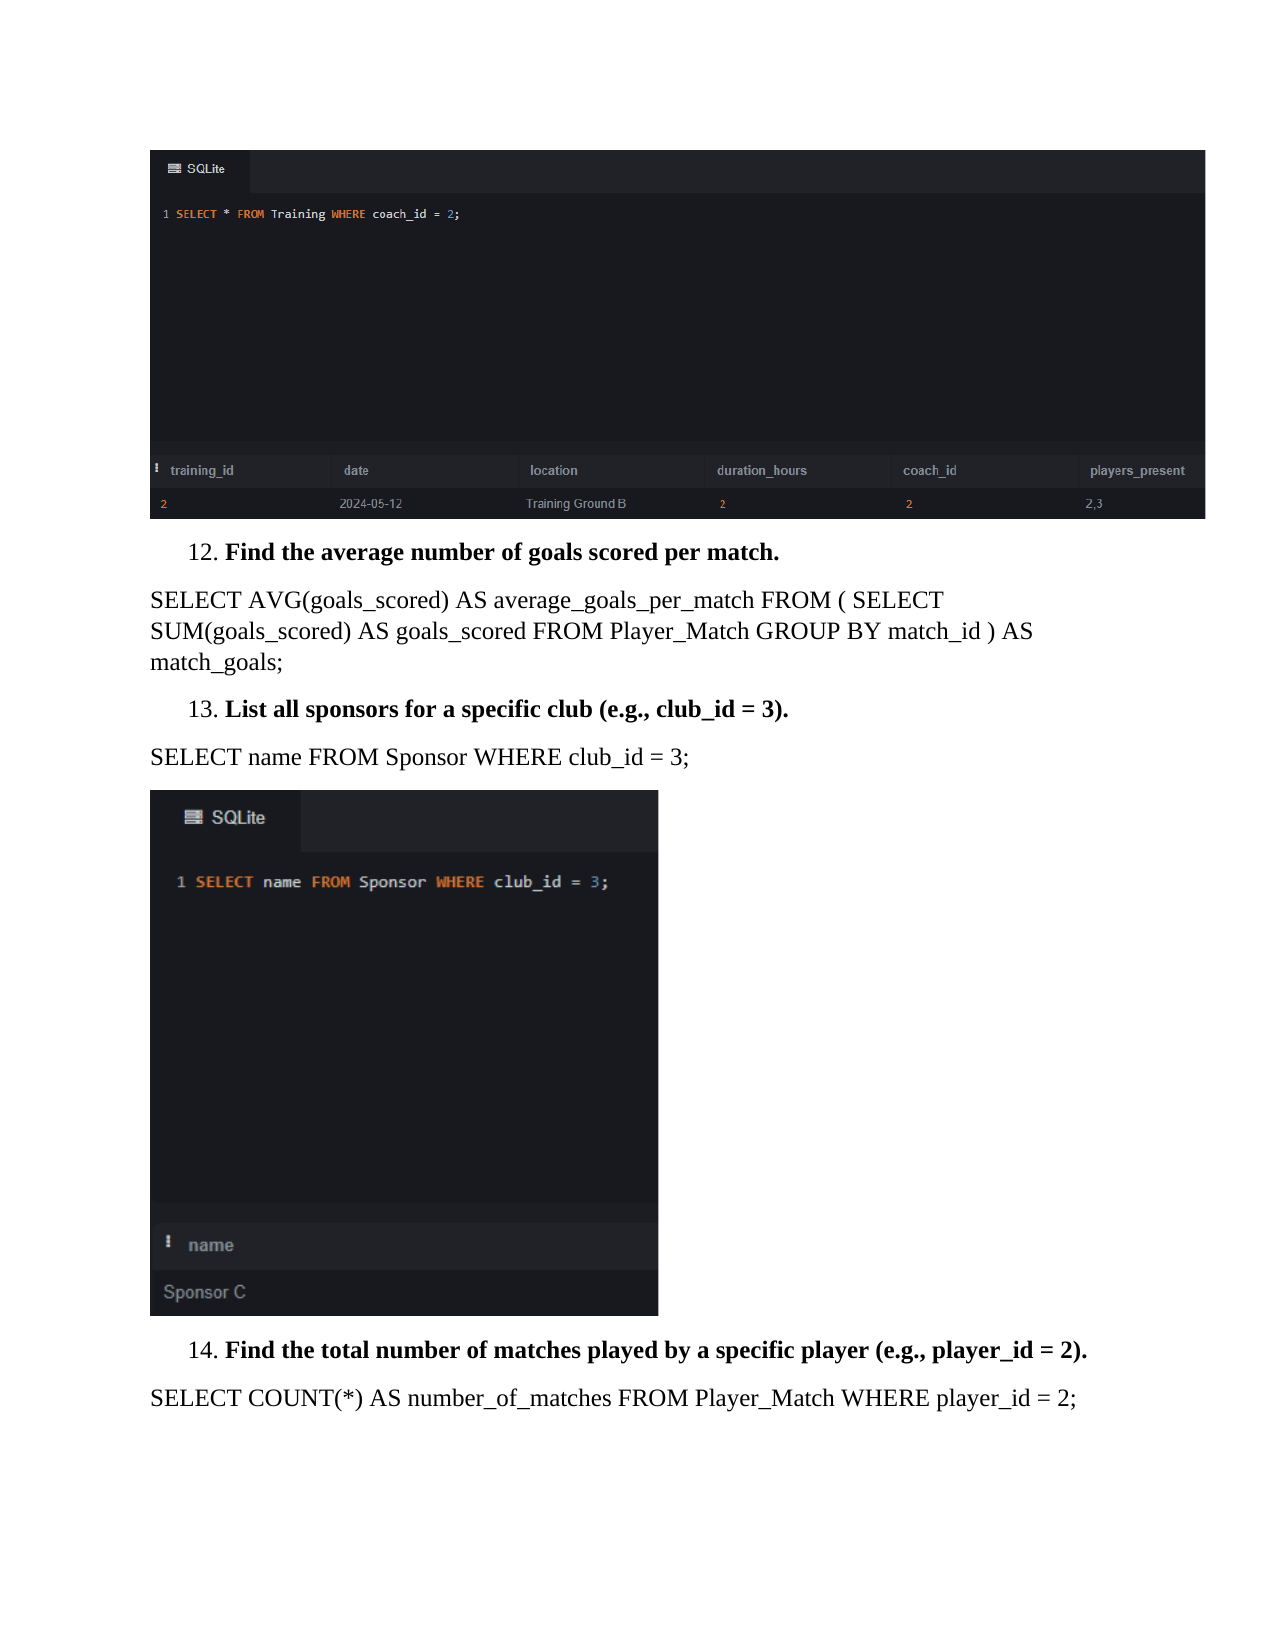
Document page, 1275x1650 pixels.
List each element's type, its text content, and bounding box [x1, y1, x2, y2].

text SELECT AVG(goals_scored) AS average_goals_per_match FROM ( SELECT SUM(goals_scored) AS goals_scored FROM Player_Match GROUP BY match_id ) AS match_goals; [150, 585, 1125, 676]
picture [150, 150, 1206, 519]
picture [150, 790, 659, 1316]
list List all sponsors for a specific club (e.g., club_id = 3). [187, 694, 1125, 723]
text SELECT COUNT(*) AS number_of_matches FROM Player_Match WHERE player_id = 2; [150, 1383, 1125, 1411]
text SELECT name FROM Sponsor WHERE club_id = 3; [150, 742, 1125, 771]
list Find the average number of goals scored per match. [187, 537, 1125, 566]
list Find the total number of matches played by a specific player (e.g., player_id = 2). [187, 1335, 1125, 1364]
